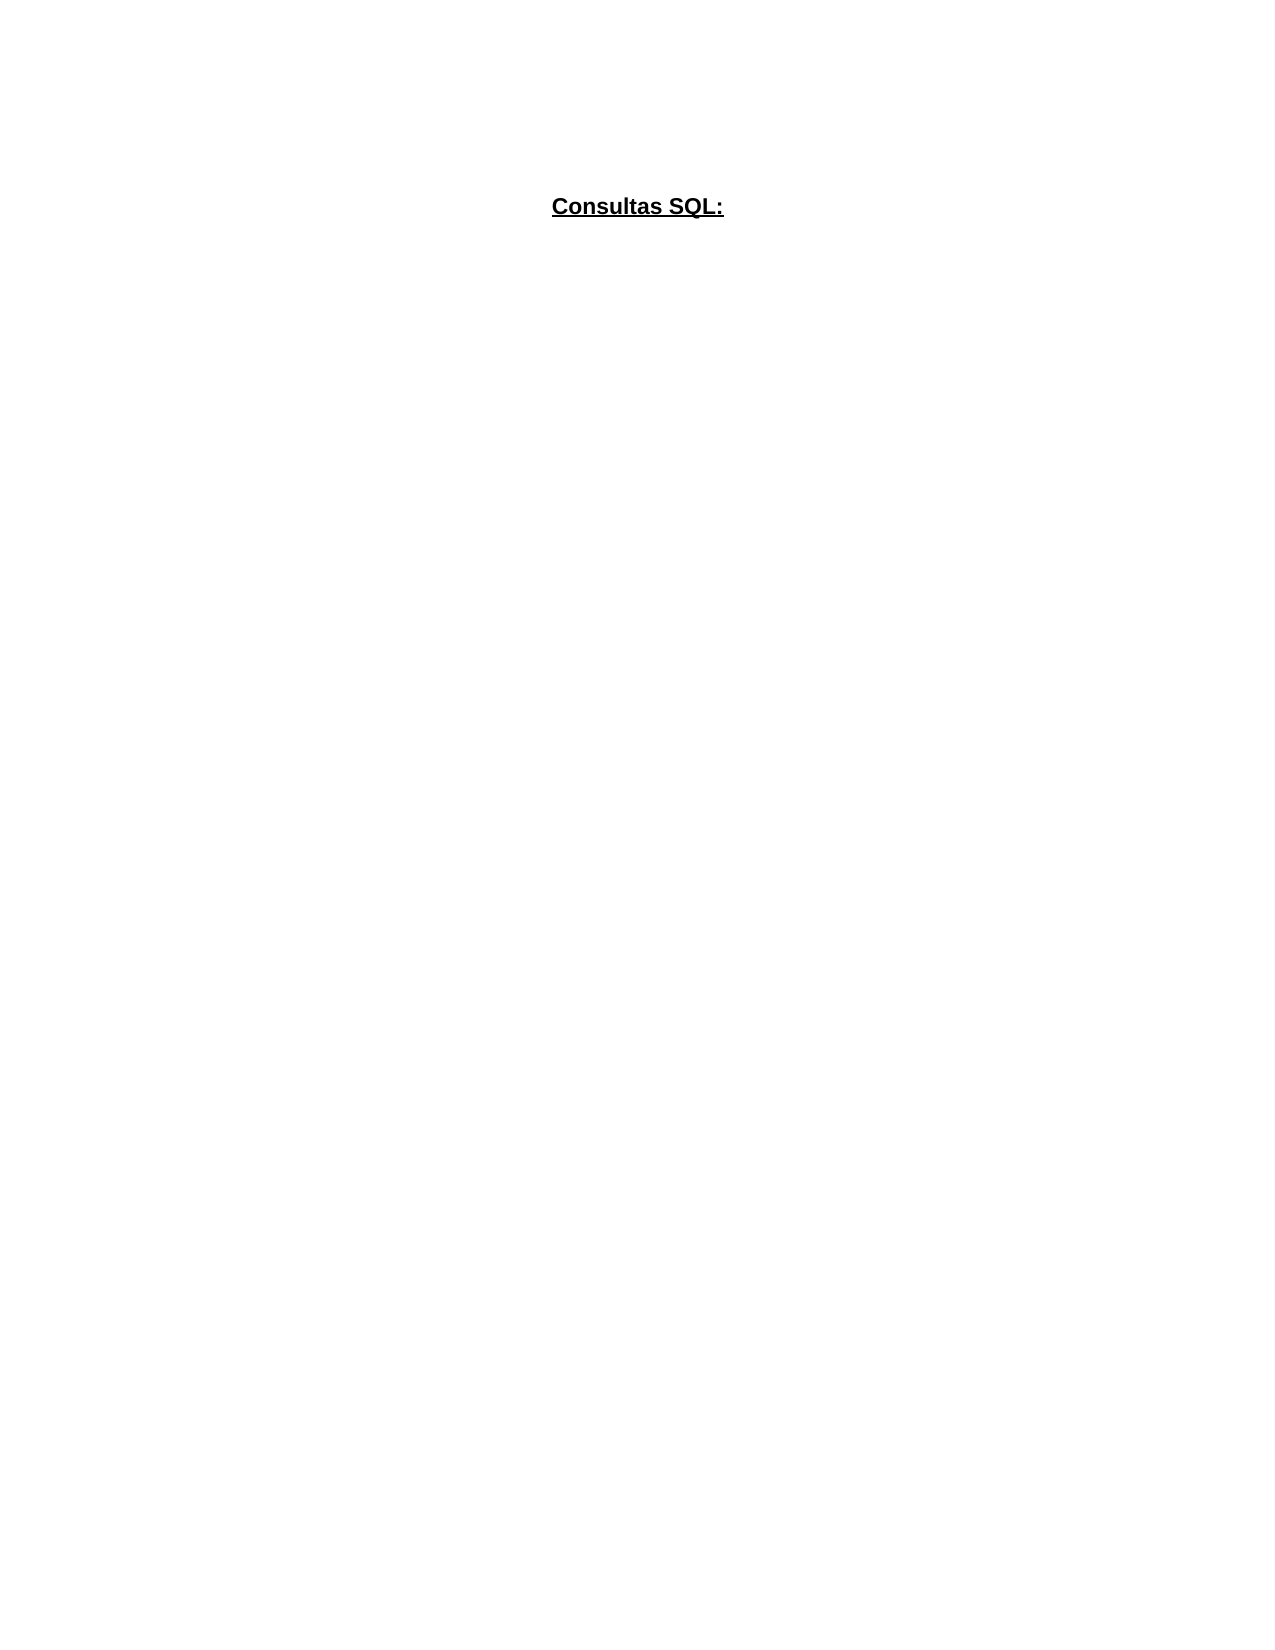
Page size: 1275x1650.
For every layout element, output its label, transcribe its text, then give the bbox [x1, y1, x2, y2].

text Consultas SQL: [177, 193, 1098, 219]
